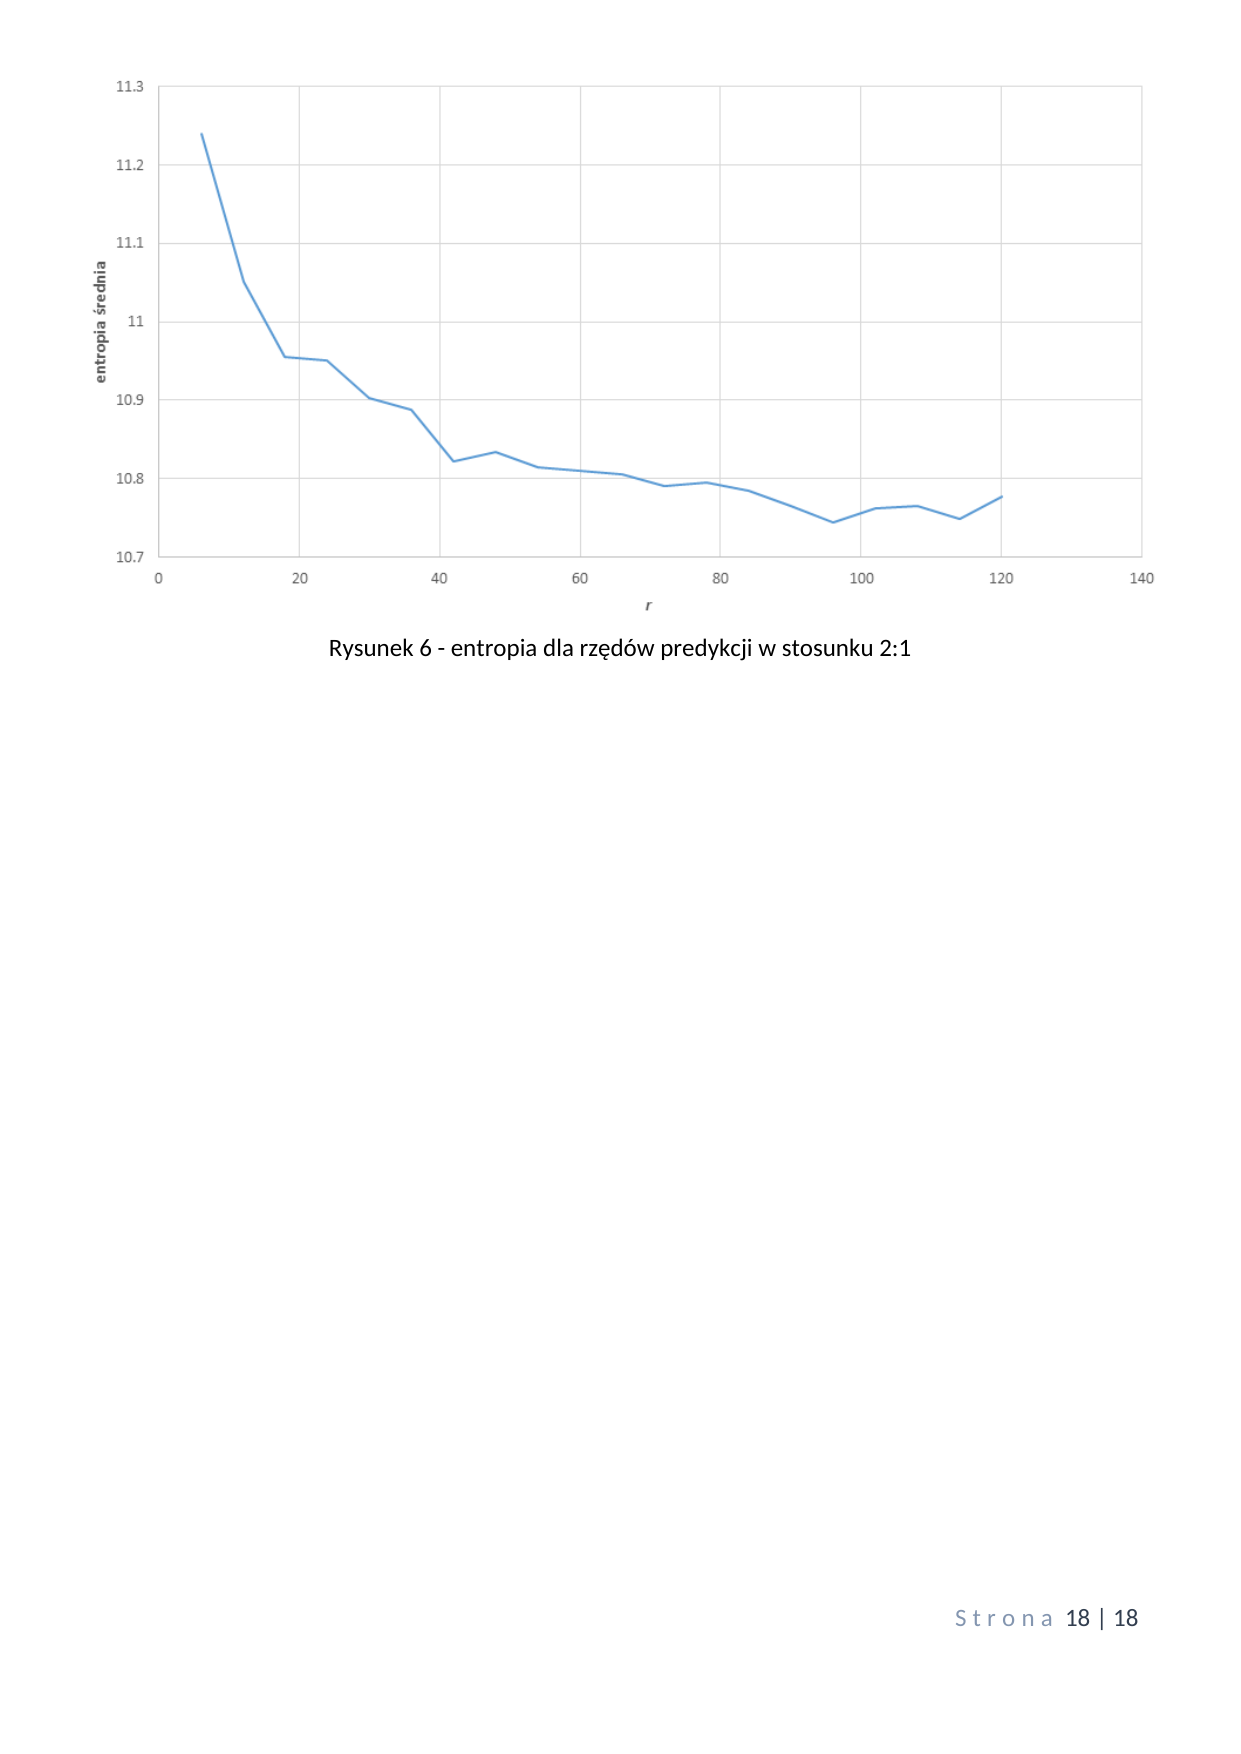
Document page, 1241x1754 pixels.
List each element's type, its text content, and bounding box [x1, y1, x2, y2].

text Rysunek 6 - entropia dla rzędów predykcji w stosunku 2:1 [75, 632, 1165, 663]
picture [75, 75, 1166, 614]
